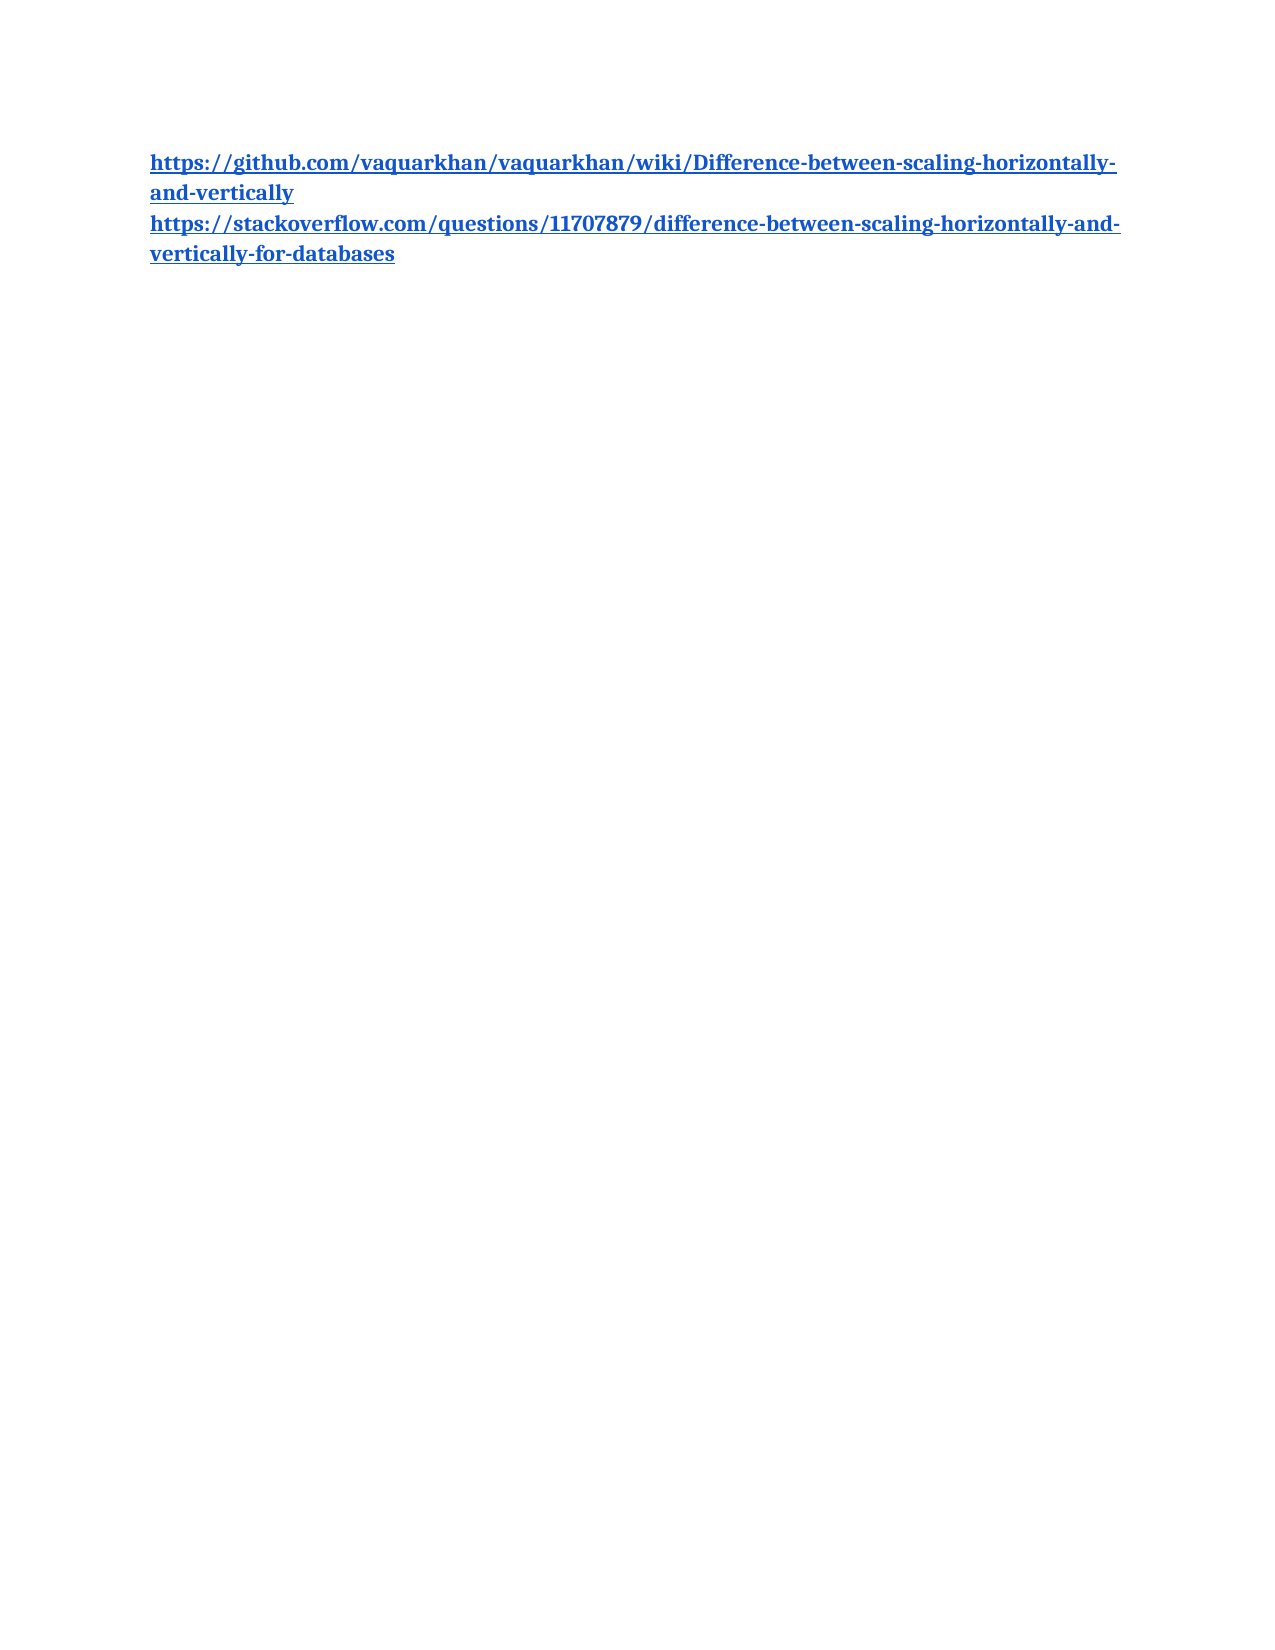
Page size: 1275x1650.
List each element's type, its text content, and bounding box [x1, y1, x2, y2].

text https://github.com/vaquarkhan/vaquarkhan/wiki/Difference-between-scaling-horizontally-and-vertically [150, 150, 1125, 207]
text https://stackoverflow.com/questions/11707879/difference-between-scaling-horizontally-and-vertically-for-databases [150, 210, 1125, 267]
